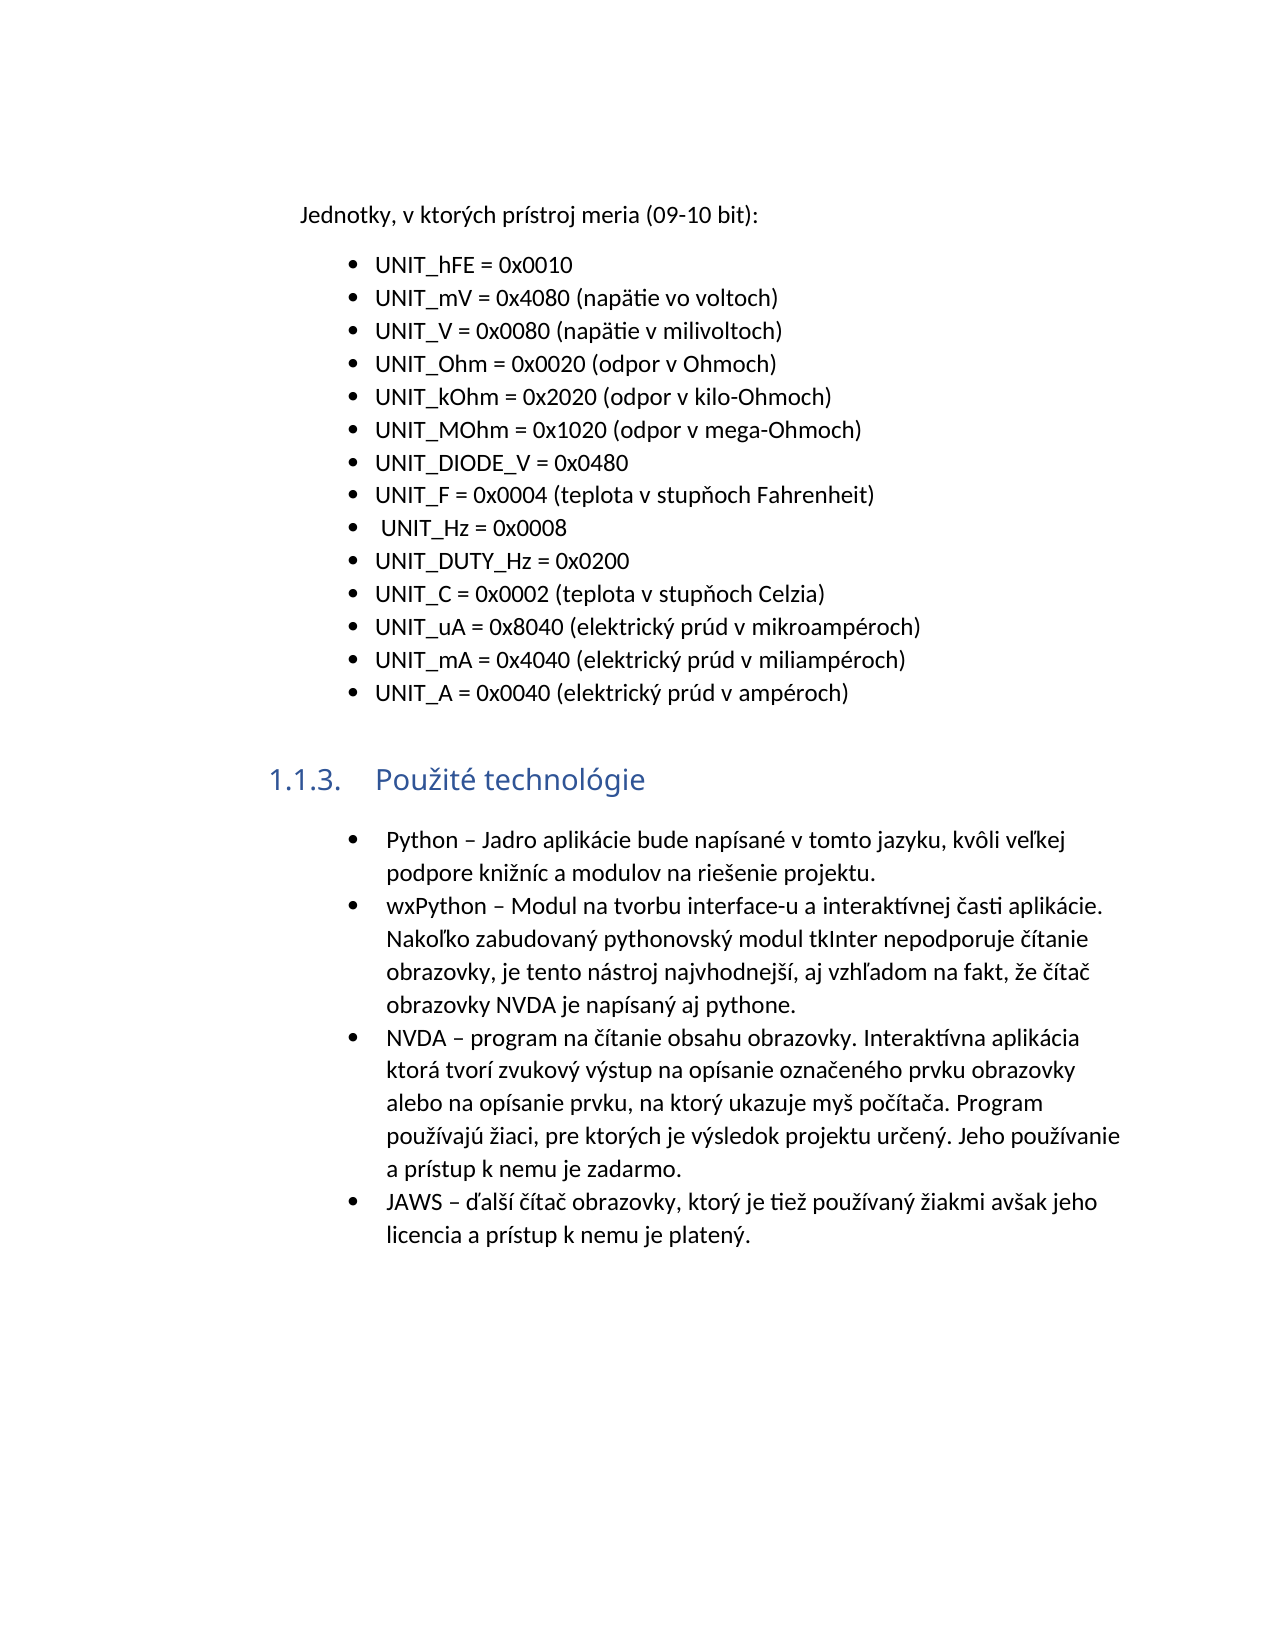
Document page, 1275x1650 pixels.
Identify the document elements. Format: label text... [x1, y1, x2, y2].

subtitle Použité technológie [268, 759, 1125, 799]
list UNIT_mV = 0x4080 (napätie vo voltoch) [327, 282, 1125, 313]
list Python – Jadro aplikácie bude napísané v tomto jazyku, kvôli veľkej podpore knižníc a modulov na riešenie projektu. [349, 824, 1125, 888]
list UNIT_hFE = 0x0010 [327, 249, 1125, 280]
list NVDA – program na čítanie obsahu obrazovky. Interaktívna aplikácia ktorá tvorí zvukový výstup na opísanie označeného prvku obrazovky alebo na opísanie prvku, na ktorý ukazuje myš počítača. Program používajú žiaci, pre ktorých je výsledok projektu určený. Jeho používanie a prístup k nemu je zadarmo. [349, 1022, 1125, 1184]
list JAWS – ďalší čítač obrazovky, ktorý je tiež používaný žiakmi avšak jeho licencia a prístup k nemu je platený. [349, 1186, 1125, 1250]
list UNIT_Hz = 0x0008 [327, 512, 1125, 543]
list UNIT_F = 0x0004 (teplota v stupňoch Fahrenheit) [327, 479, 1125, 510]
list UNIT_DUTY_Hz = 0x0200 [327, 545, 1125, 576]
list UNIT_Ohm = 0x0020 (odpor v Ohmoch) [327, 348, 1125, 378]
list UNIT_mA = 0x4040 (elektrický prúd v miliampéroch) [327, 644, 1125, 675]
list UNIT_MOhm = 0x1020 (odpor v mega-Ohmoch) [327, 414, 1125, 444]
list UNIT_A = 0x0040 (elektrický prúd v ampéroch) [327, 677, 1125, 708]
list UNIT_C = 0x0002 (teplota v stupňoch Celzia) [327, 578, 1125, 609]
list wxPython – Modul na tvorbu interface-u a interaktívnej časti aplikácie. Nakoľko zabudovaný pythonovský modul tkInter nepodporuje čítanie obrazovky, je tento nástroj najvhodnejší, aj vzhľadom na fakt, že čítač obrazovky NVDA je napísaný aj pythone. [349, 890, 1125, 1019]
text Jednotky, v ktorých prístroj meria (09-10 bit): [300, 199, 1125, 230]
list UNIT_DIODE_V = 0x0480 [327, 447, 1125, 477]
list UNIT_uA = 0x8040 (elektrický prúd v mikroampéroch) [327, 611, 1125, 642]
list UNIT_V = 0x0080 (napätie v milivoltoch) [327, 315, 1125, 346]
list UNIT_kOhm = 0x2020 (odpor v kilo-Ohmoch) [327, 381, 1125, 411]
